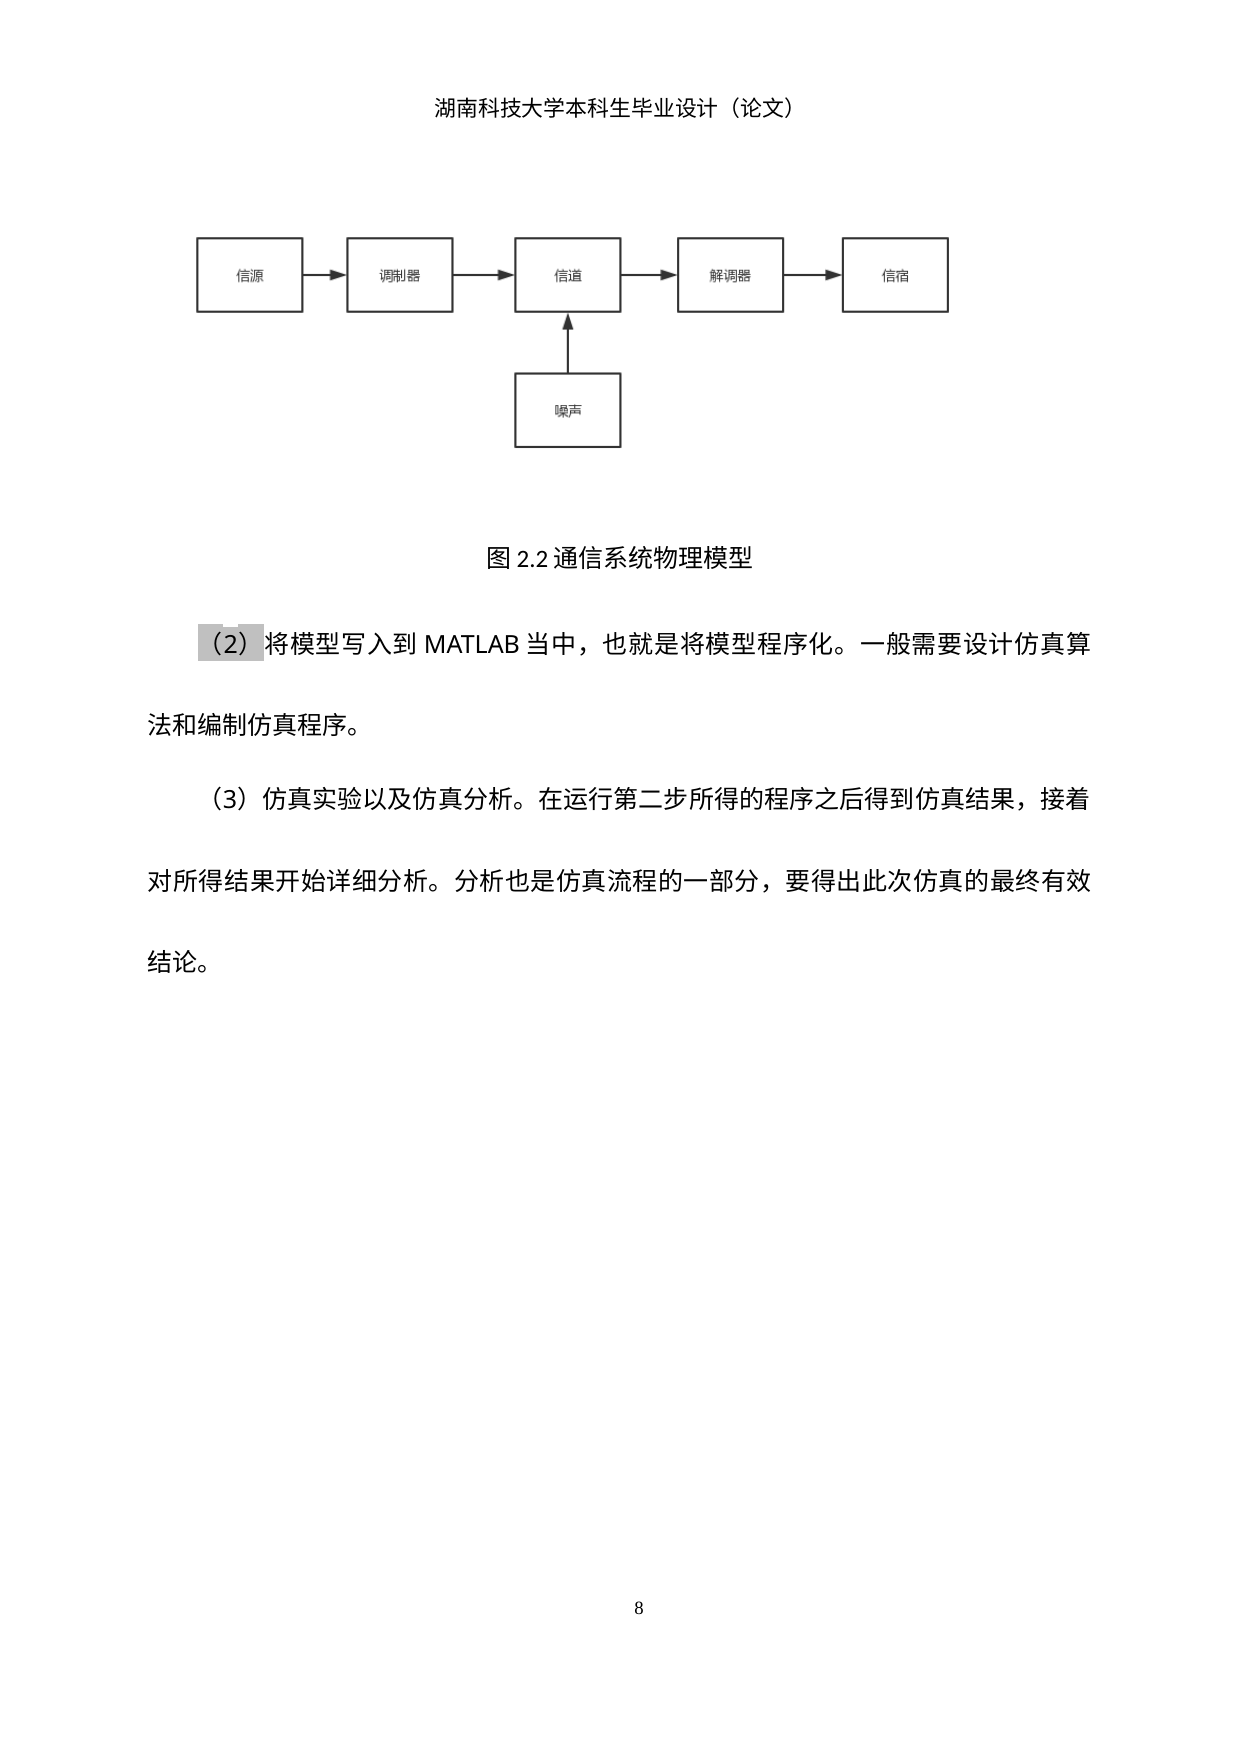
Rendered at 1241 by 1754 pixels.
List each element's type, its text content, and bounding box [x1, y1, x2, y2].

subtitle 图2.2 通信系统物理模型 [148, 524, 1093, 589]
text （3）仿真实验以及仿真分析。在运行第二步所得的程序之后得到仿真结果，接着对所得结果开始详细分析。分析也是仿真流程的一部分，要得出此次仿真的最终有效结论。 [148, 765, 1093, 993]
picture [147, 188, 1013, 512]
text （2）将模型写入到MATLAB当中，也就是将模型程序化。一般需要设计仿真算法和编制仿真程序。 [148, 610, 1093, 756]
